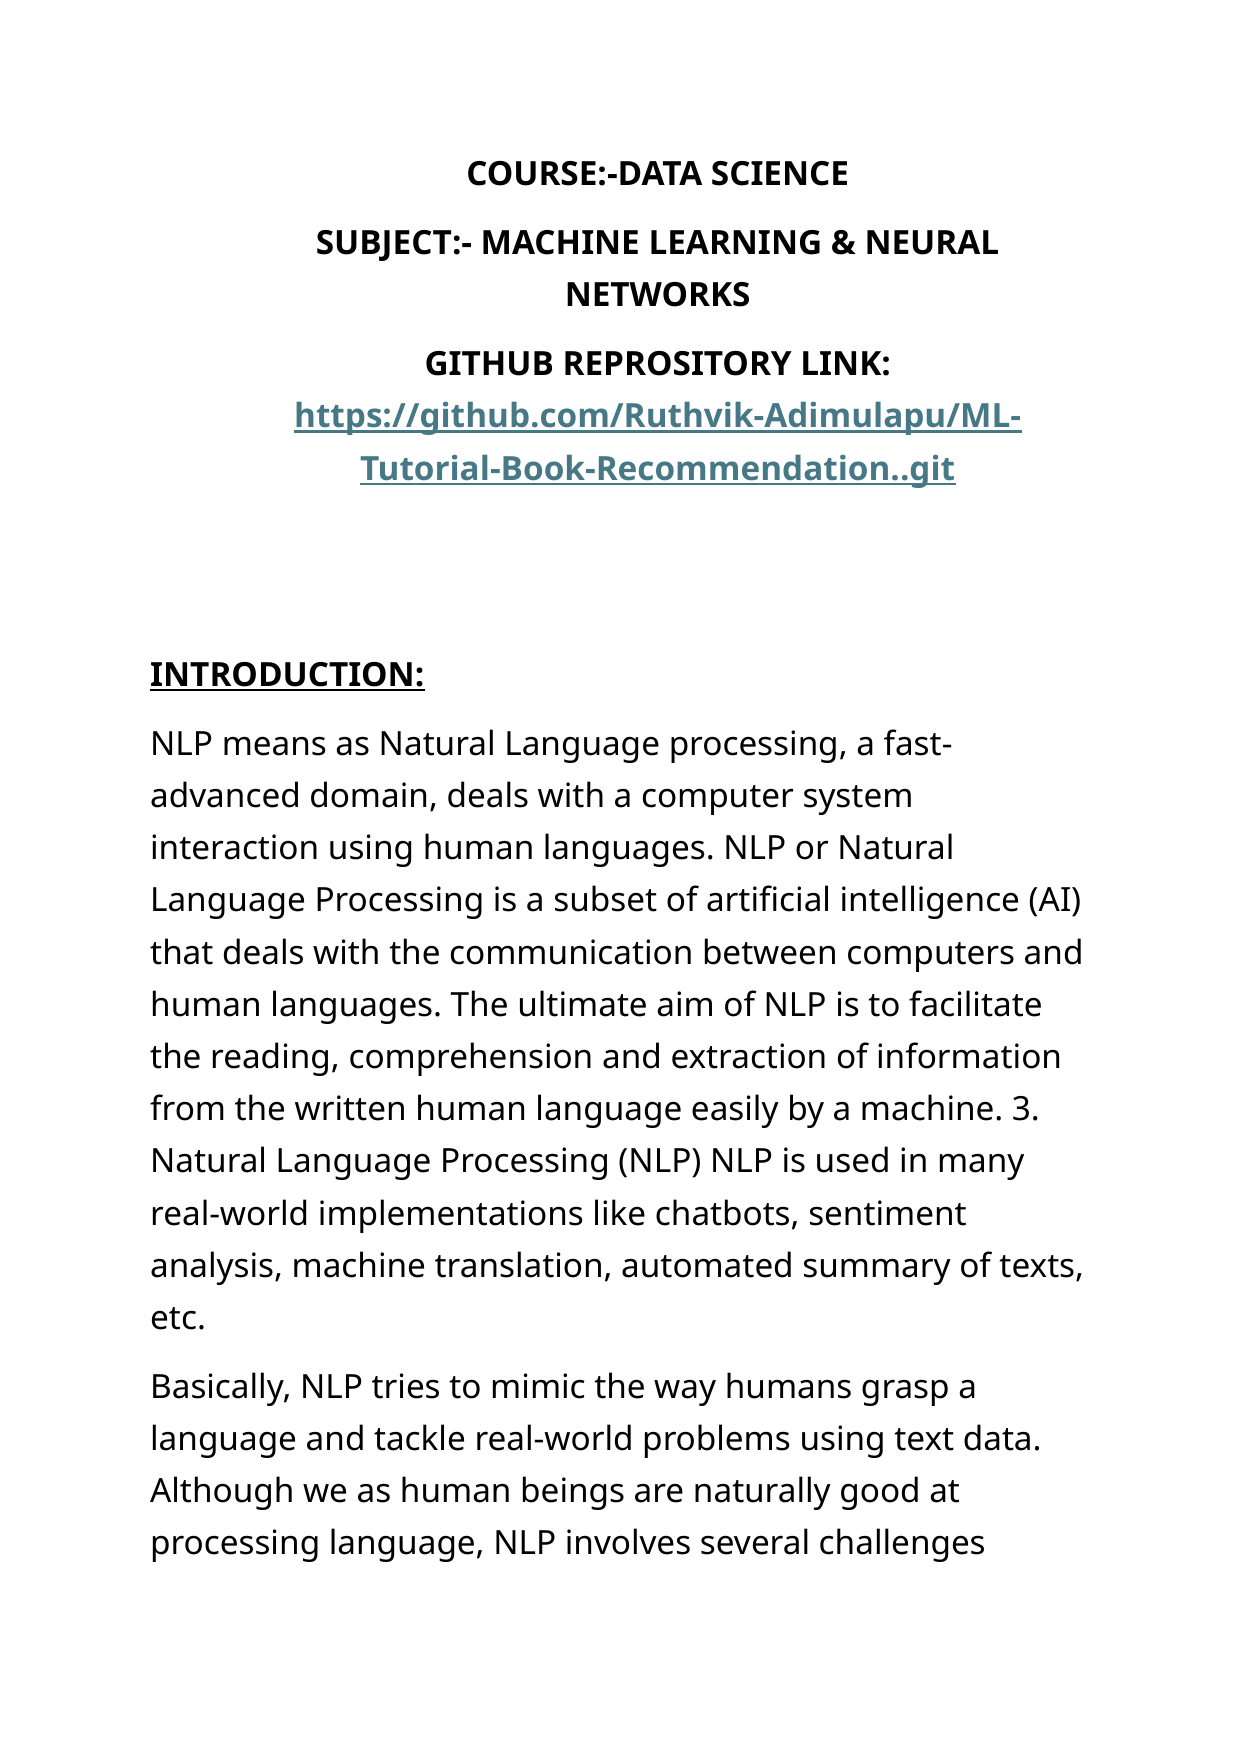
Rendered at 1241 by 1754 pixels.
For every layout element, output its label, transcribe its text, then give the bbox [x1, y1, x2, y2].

text INTRODUCTION: [150, 651, 1090, 696]
text NLP means as Natural Language processing, a fast-advanced domain, deals with a computer system interaction using human languages. NLP or Natural Language Processing is a subset of artificial intelligence (AI) that deals with the communication between computers and human languages. The ultimate aim of NLP is to facilitate the reading, comprehension and extraction of information from the written human language easily by a machine. 3. Natural Language Processing (NLP) NLP is used in many real-world implementations like chatbots, sentiment analysis, machine translation, automated summary of texts, etc. [150, 720, 1090, 1339]
text GITHUB REPROSITORY LINK: https://github.com/Ruthvik-Adimulapu/ML-Tutorial-Book-Recommendation..git [225, 340, 1090, 490]
text COURSE:-DATA SCIENCE [225, 150, 1090, 195]
text SUBJECT:- MACHINE LEARNING & NEURAL NETWORKS [225, 219, 1090, 316]
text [150, 1363, 1090, 1564]
